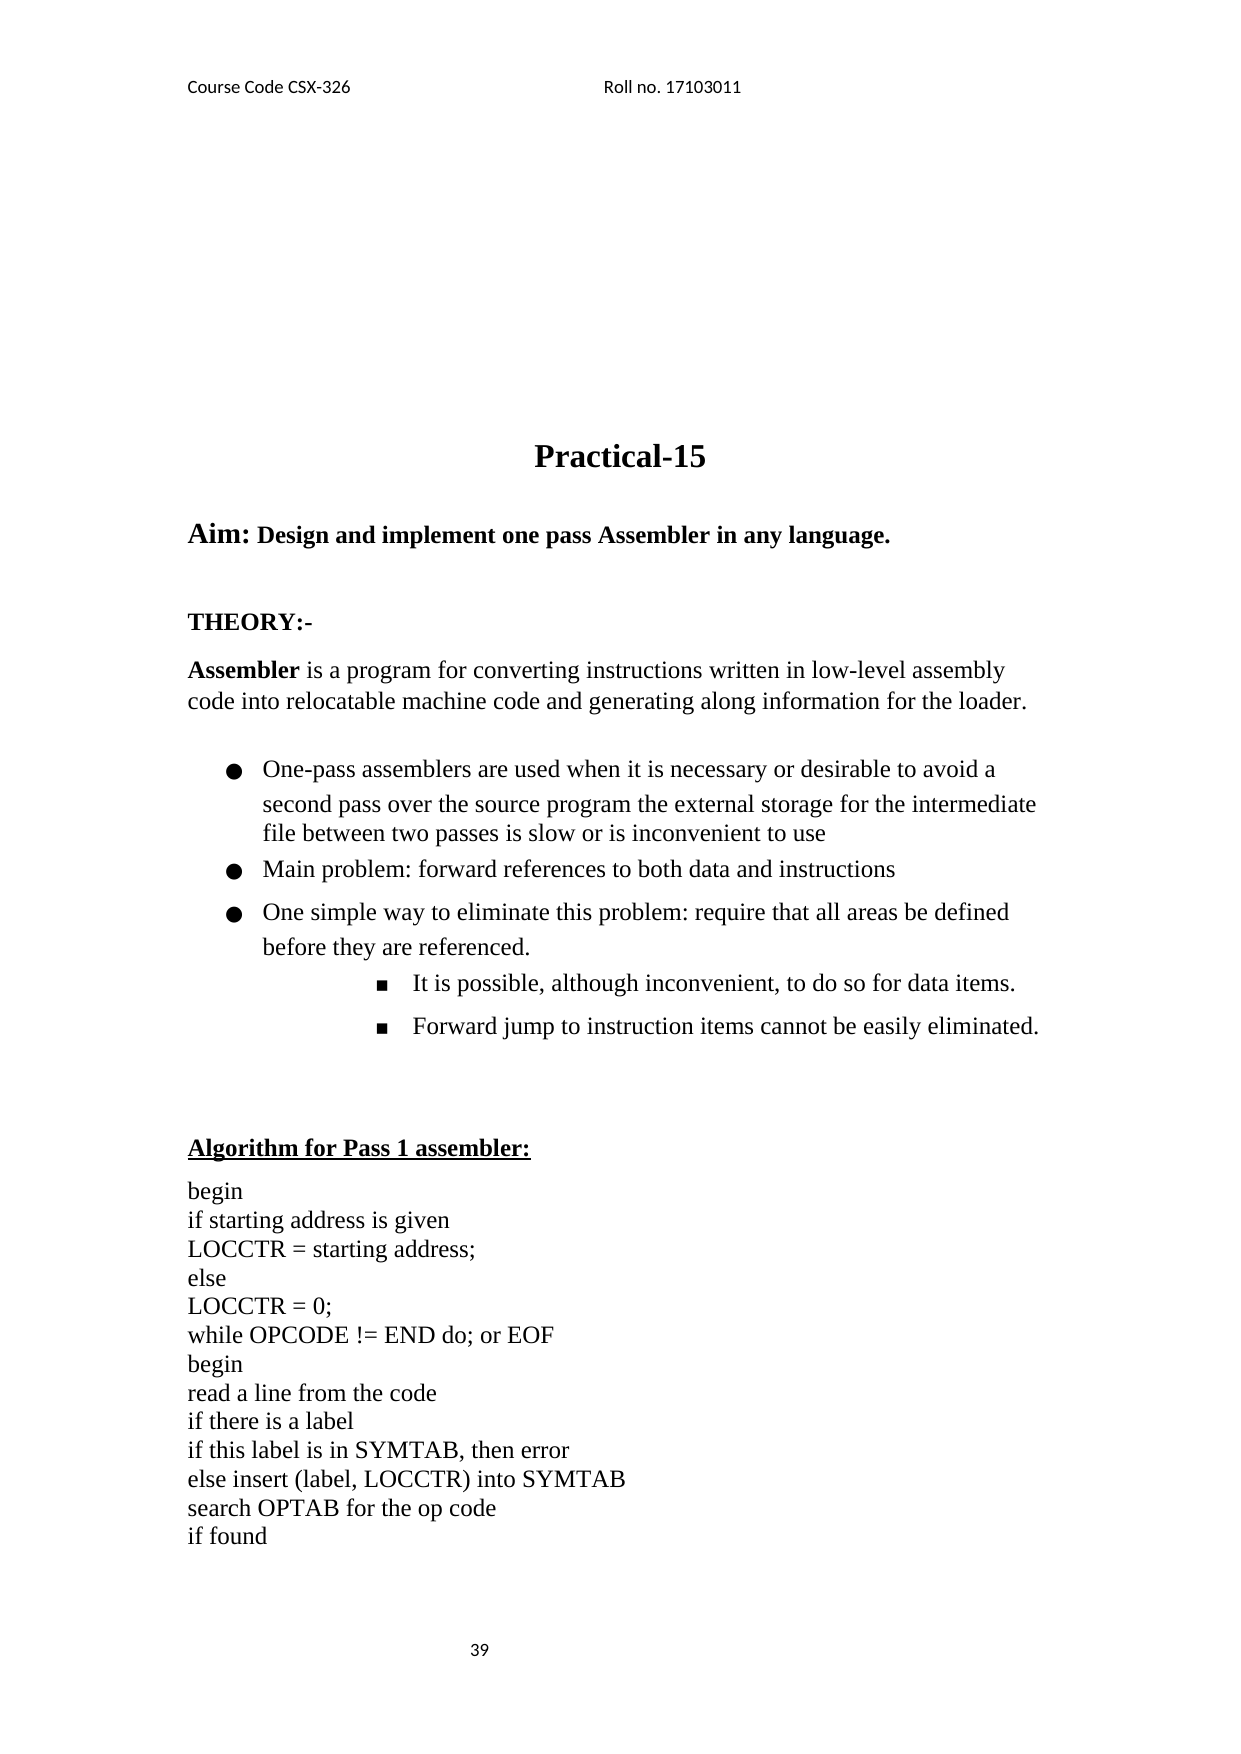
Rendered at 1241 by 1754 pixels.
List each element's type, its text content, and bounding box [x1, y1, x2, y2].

text begin [187, 1176, 1053, 1205]
list One simple way to eliminate this problem: require that all areas be defined before they are referenced. [225, 889, 1053, 961]
list One-pass assemblers are used when it is necessary or desirable to avoid a second pass over the source program the external storage for the intermediate file between two passes is slow or is inconvenient to use [225, 746, 1053, 847]
text Aim: Design and implement one pass Assembler in any language. [187, 516, 1053, 550]
text Algorithm for Pass 1 assembler: [187, 1133, 1053, 1162]
list It is possible, although inconvenient, to do so for data items. [375, 961, 1053, 1003]
list Forward jump to instruction items cannot be easily eliminated. [375, 1003, 1053, 1046]
list Main problem: forward references to both data and instructions [225, 847, 1053, 889]
text Practical-15 [187, 436, 1053, 474]
text if starting address is given LOCCTR = starting address; else LOCCTR = 0; while OPCODE != END do; or EOF begin read a line from the code if there is a label [187, 1205, 1053, 1435]
text THEORY:- [187, 607, 1053, 636]
text if this label is in SYMTAB, then error else insert (label, LOCCTR) into SYMTAB search OPTAB for the op code if found [187, 1435, 1053, 1550]
text Assembler is a program for converting instructions written in low-level assembly code into relocatable machine code and generating along information for the loader. [187, 655, 1053, 715]
